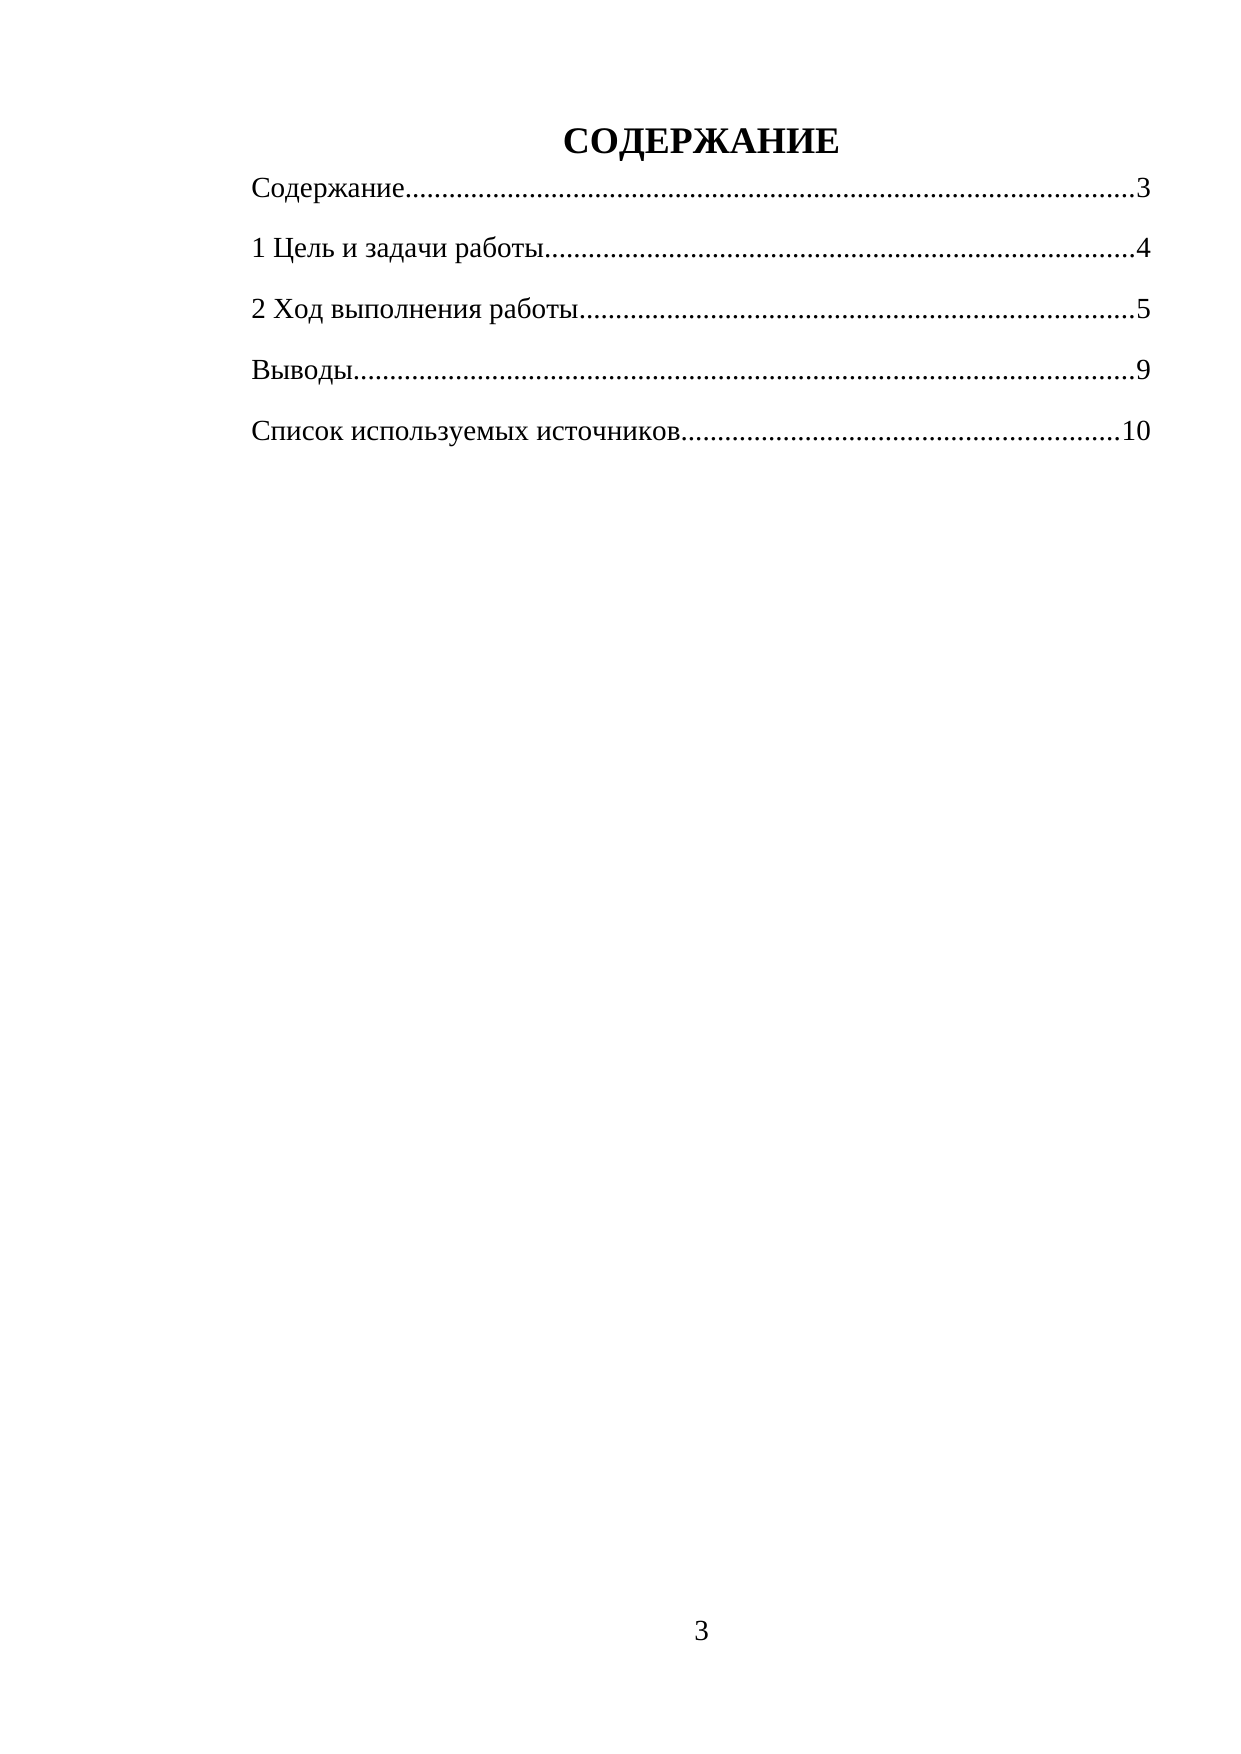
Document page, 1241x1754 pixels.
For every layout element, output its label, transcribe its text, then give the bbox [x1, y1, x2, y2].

subtitle Содержание [177, 118, 1152, 161]
